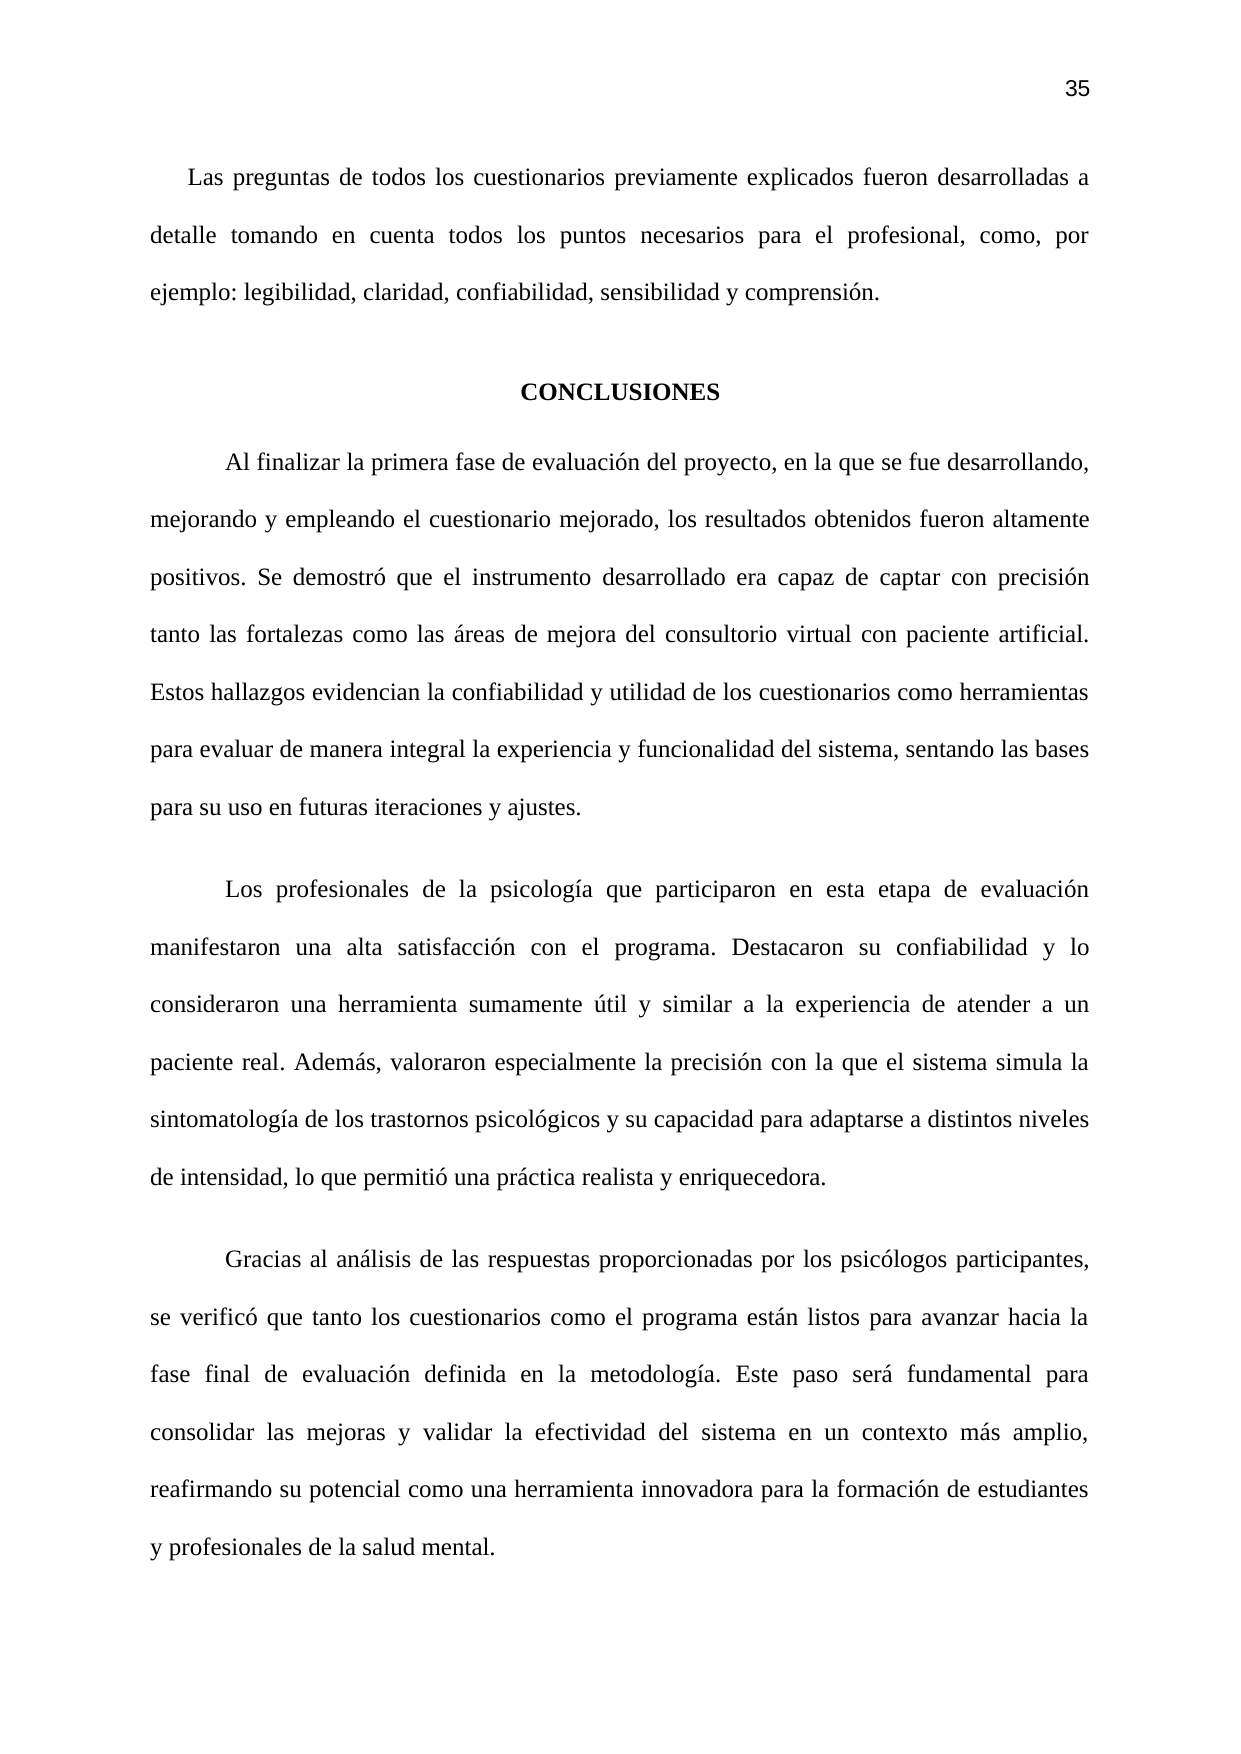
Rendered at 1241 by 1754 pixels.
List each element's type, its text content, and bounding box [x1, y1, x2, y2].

text Las preguntas de todos los cuestionarios previamente explicados fueron desarrolladas a detalle tomando en cuenta todos los puntos necesarios para el profesional, como, por ejemplo: legibilidad, claridad, confiabilidad, sensibilidad y comprensión. [150, 162, 1090, 306]
text Gracias al análisis de las respuestas proporcionadas por los psicólogos participantes, se verificó que tanto los cuestionarios como el programa están listos para avanzar hacia la fase final de evaluación definida en la metodología. Este paso será fundamental para consolidar las mejoras y validar la efectividad del sistema en un contexto más amplio, reafirmando su potencial como una herramienta innovadora para la formación de estudiantes y profesionales de la salud mental. [150, 1244, 1090, 1560]
text Los profesionales de la psicología que participaron en esta etapa de evaluación manifestaron una alta satisfacción con el programa. Destacaron su confiabilidad y lo consideraron una herramienta sumamente útil y similar a la experiencia de atender a un paciente real. Además, valoraron especialmente la precisión con la que el sistema simula la sintomatología de los trastornos psicológicos y su capacidad para adaptarse a distintos niveles de intensidad, lo que permitió una práctica realista y enriquecedora. [150, 874, 1090, 1190]
subtitle CONCLUSIONES [150, 377, 1090, 405]
text Al finalizar la primera fase de evaluación del proyecto, en la que se fue desarrollando, mejorando y empleando el cuestionario mejorado, los resultados obtenidos fueron altamente positivos. Se demostró que el instrumento desarrollado era capaz de captar con precisión tanto las fortalezas como las áreas de mejora del consultorio virtual con paciente artificial. Estos hallazgos evidencian la confiabilidad y utilidad de los cuestionarios como herramientas para evaluar de manera integral la experiencia y funcionalidad del sistema, sentando las bases para su uso en futuras iteraciones y ajustes. [150, 447, 1090, 820]
